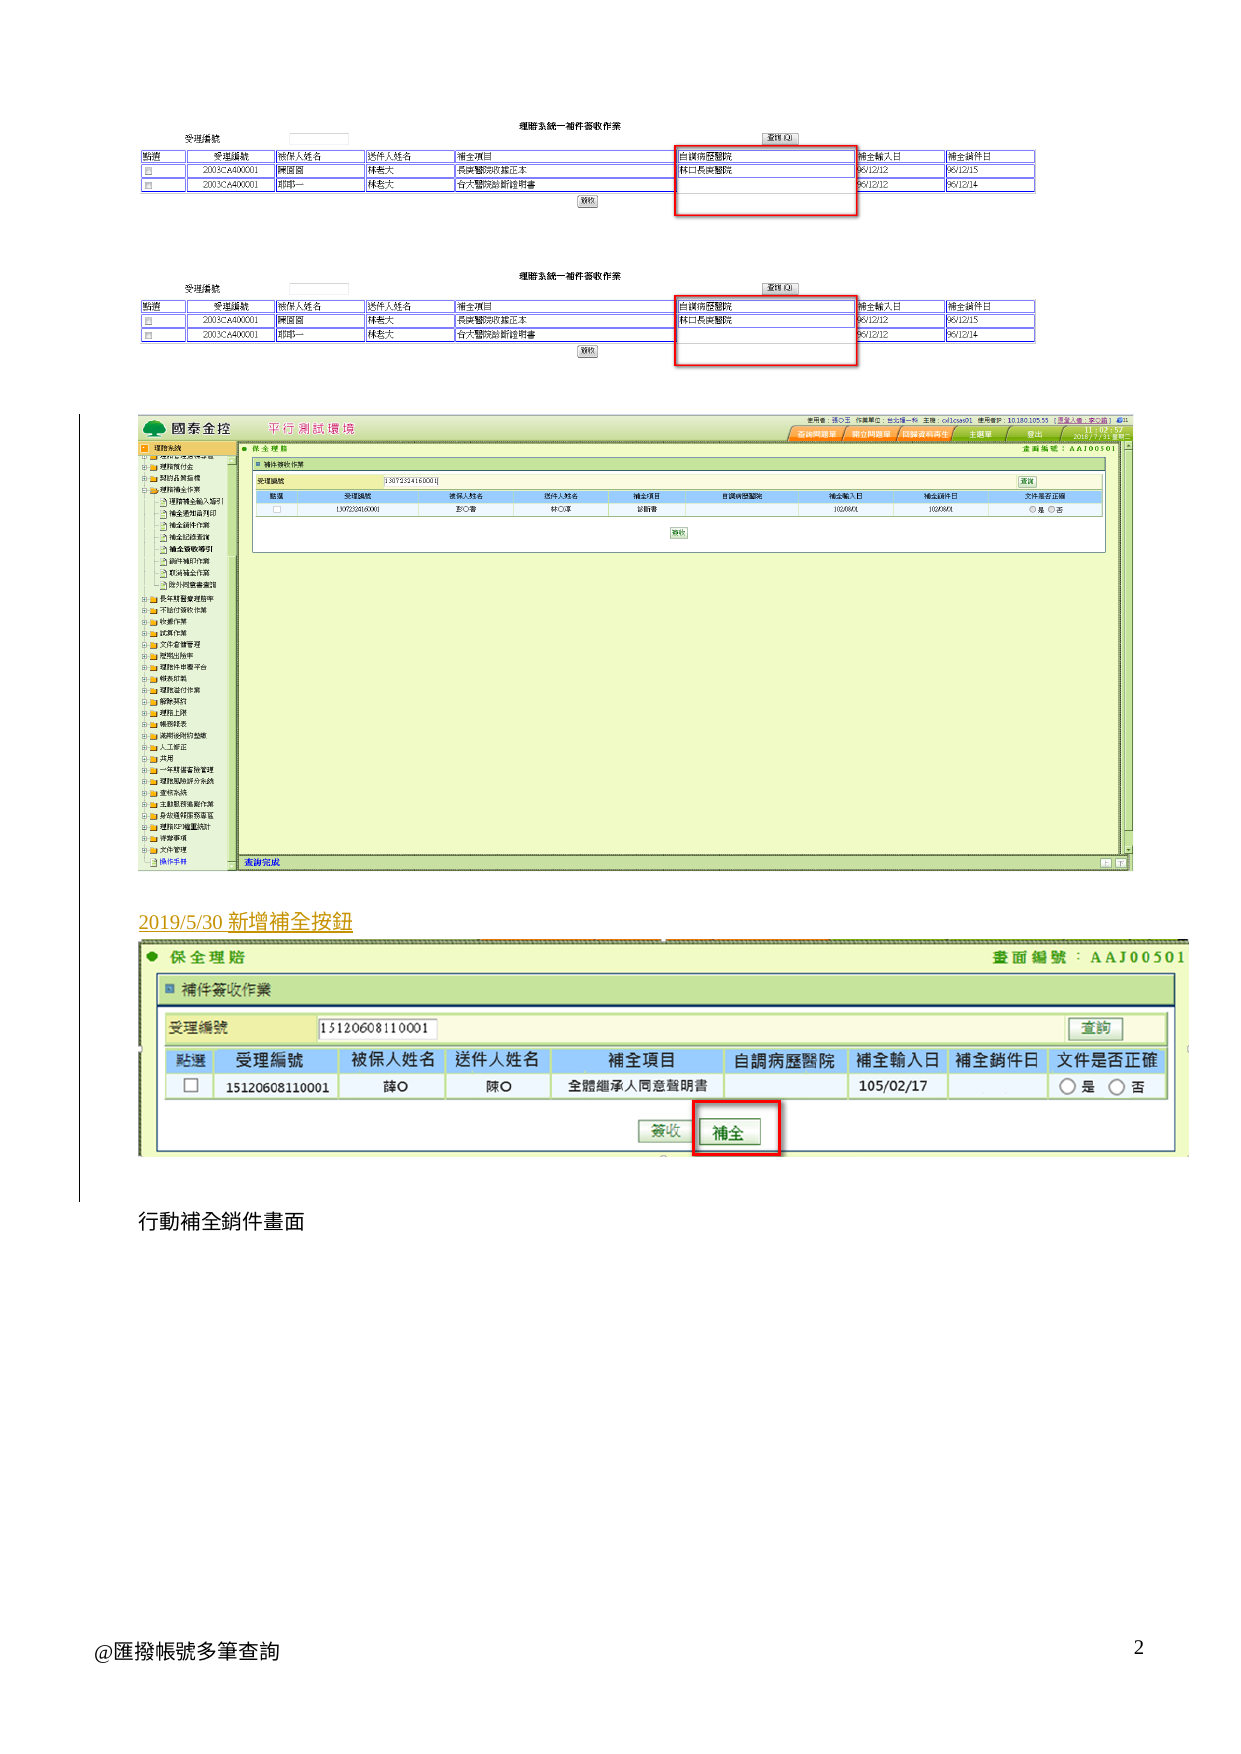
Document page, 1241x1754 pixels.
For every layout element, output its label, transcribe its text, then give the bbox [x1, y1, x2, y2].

text 行動補全銷件畫面 [138, 1202, 1144, 1239]
picture [138, 939, 1189, 1157]
picture [138, 414, 1134, 872]
picture [138, 114, 1037, 241]
picture [138, 264, 1037, 391]
